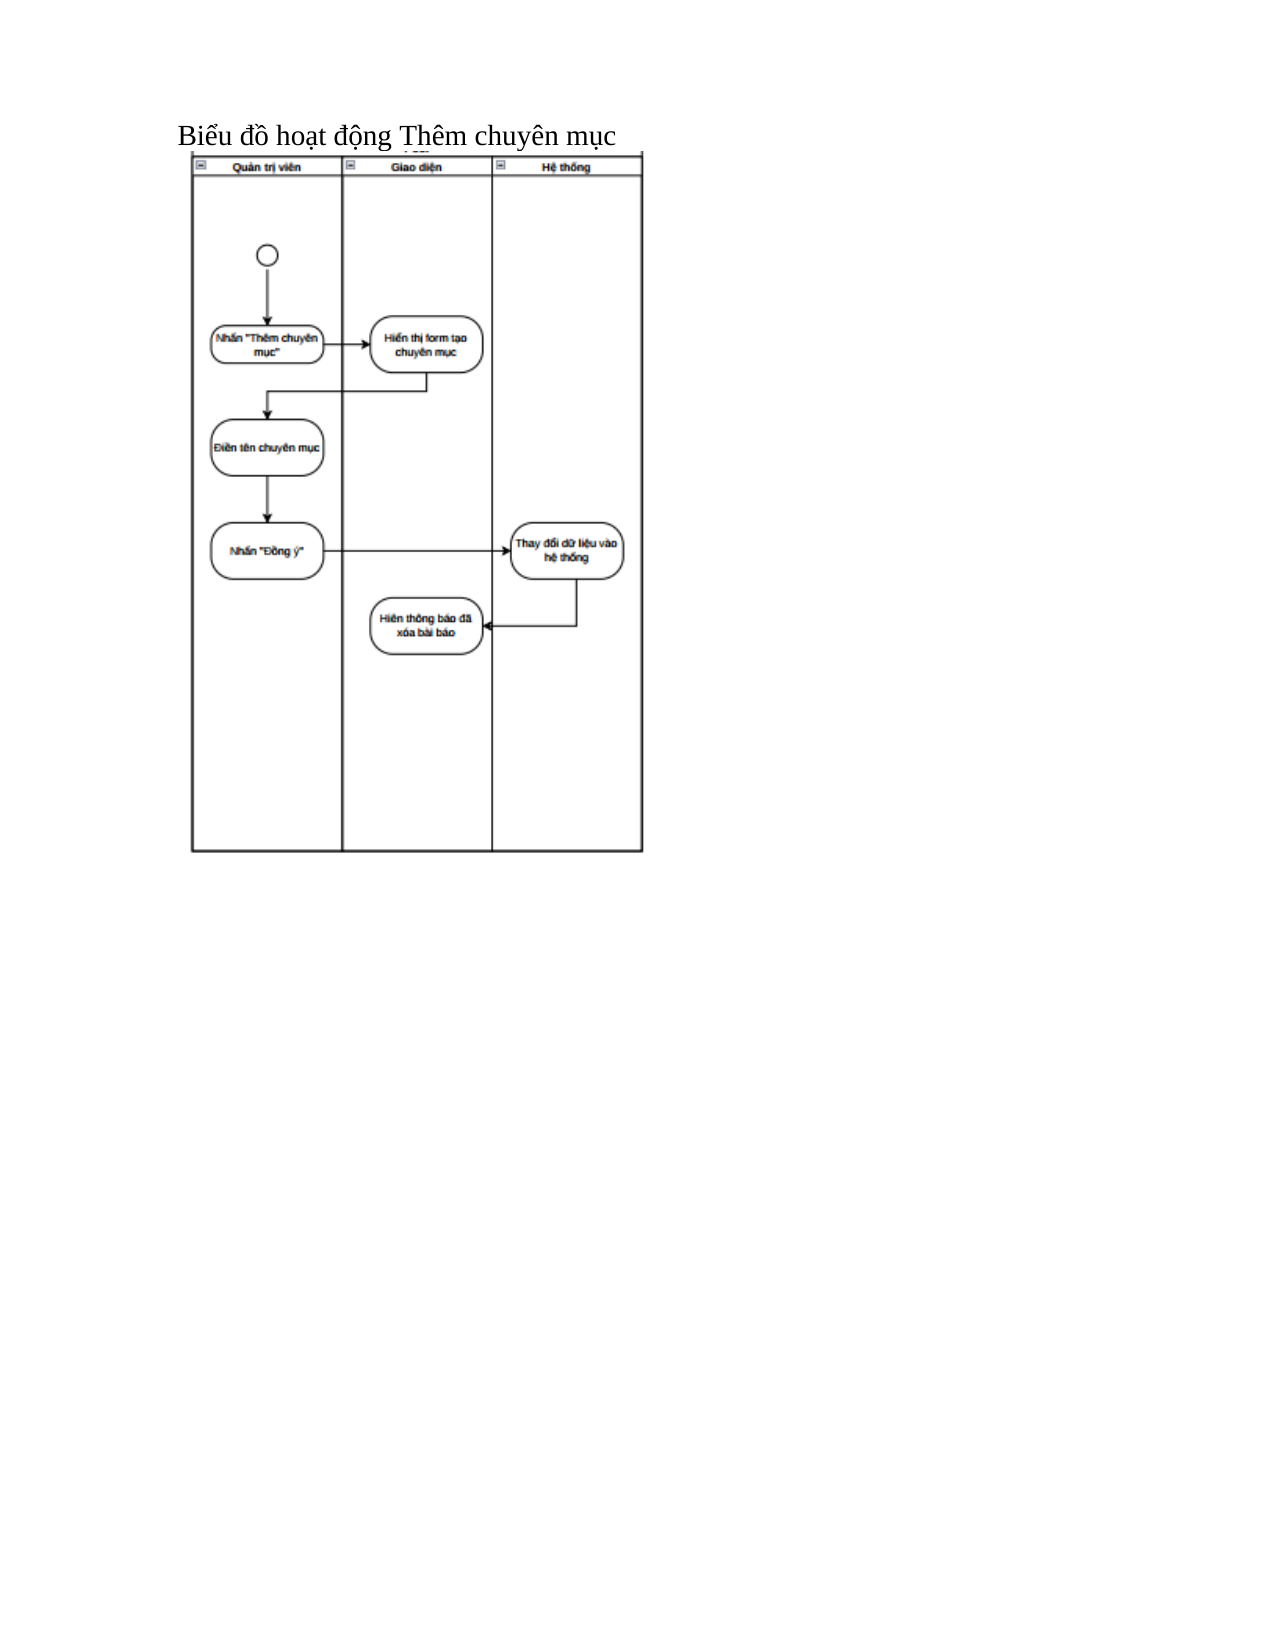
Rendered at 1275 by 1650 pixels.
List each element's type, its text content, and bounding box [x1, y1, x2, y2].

subtitle Biểu đồ hoạt động Thêm chuyên mục [177, 118, 1157, 152]
picture [177, 151, 656, 856]
